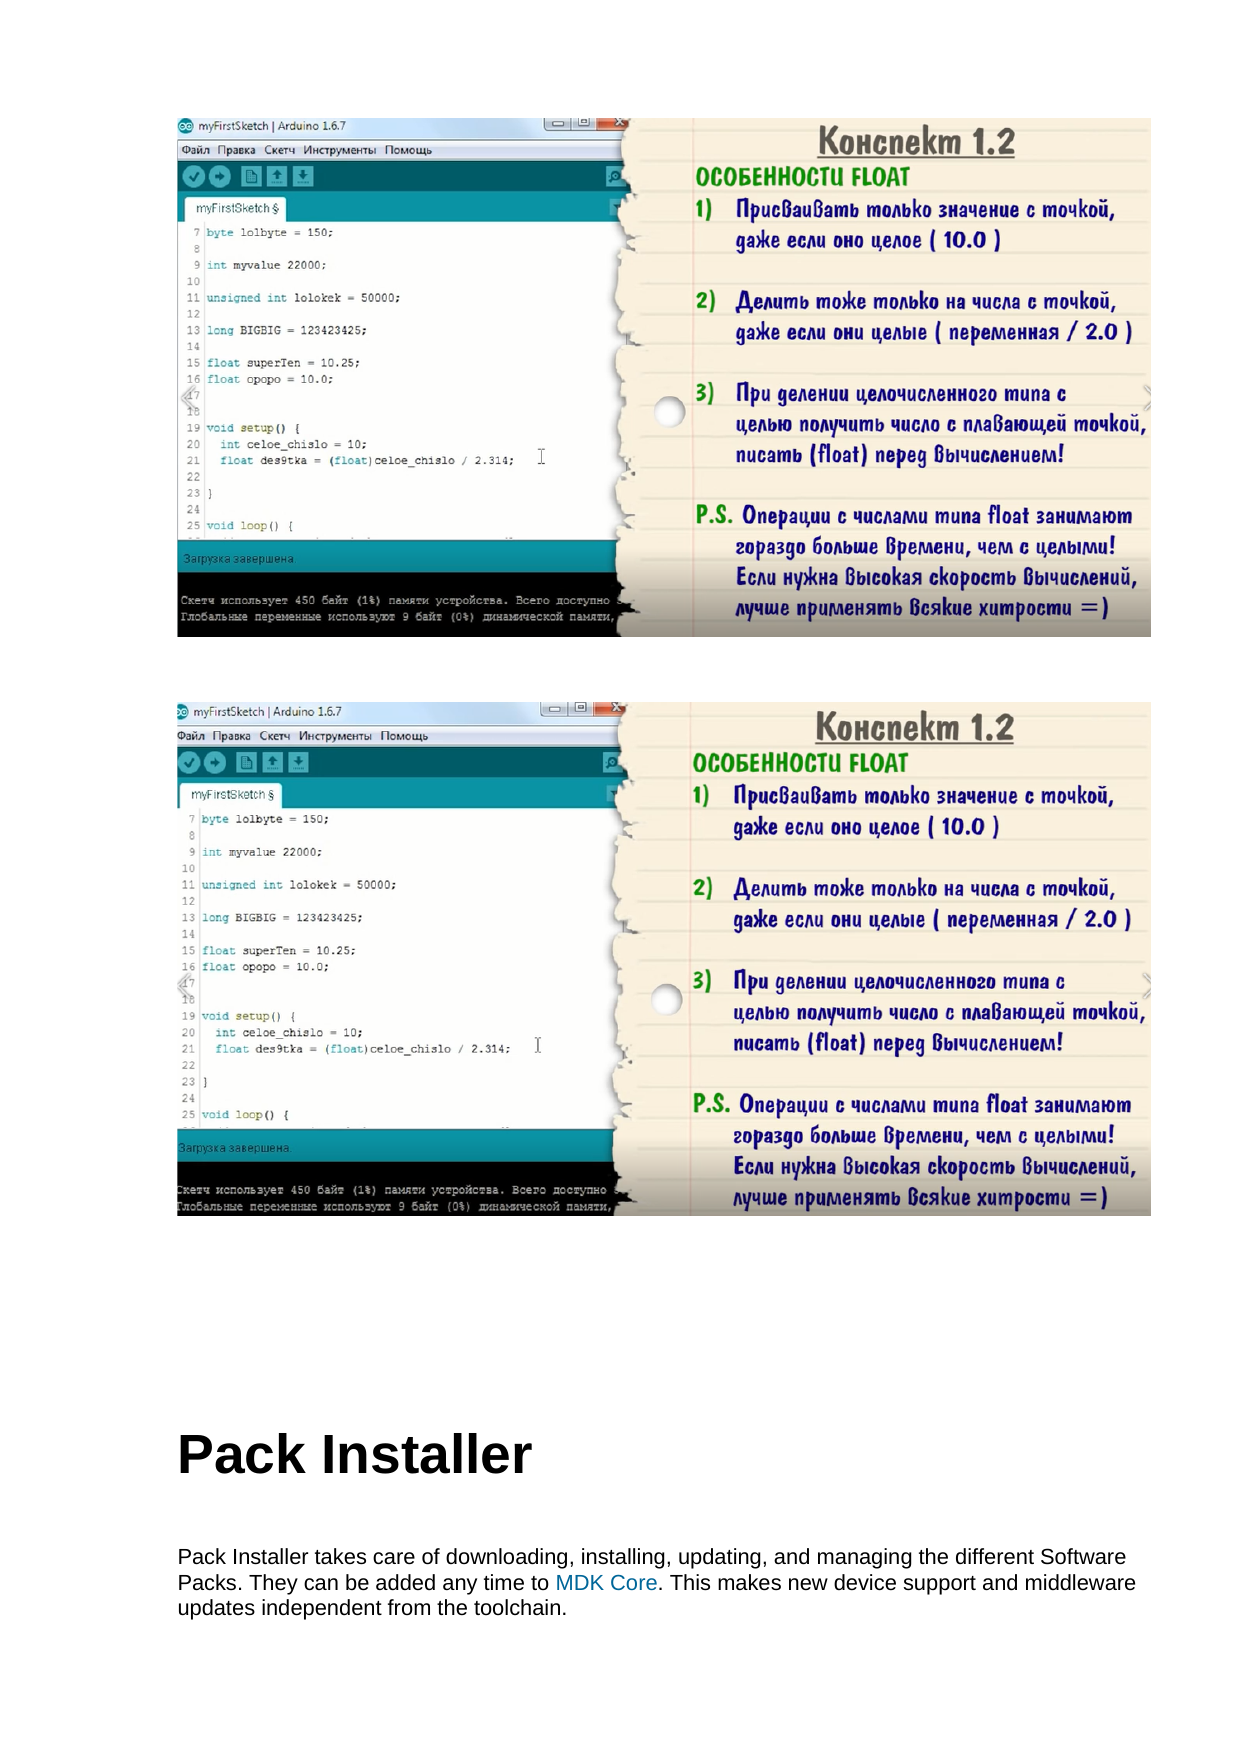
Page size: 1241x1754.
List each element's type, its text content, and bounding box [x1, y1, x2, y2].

text Pack Installer takes care of downloading, installing, updating, and managing the different Software Packs. They can be added any time to MDK Core. This makes new device support and middleware updates independent from the toolchain. [177, 1544, 1152, 1620]
picture [177, 118, 1151, 637]
text Pack Installer [177, 1421, 1152, 1485]
picture [177, 702, 1151, 1216]
